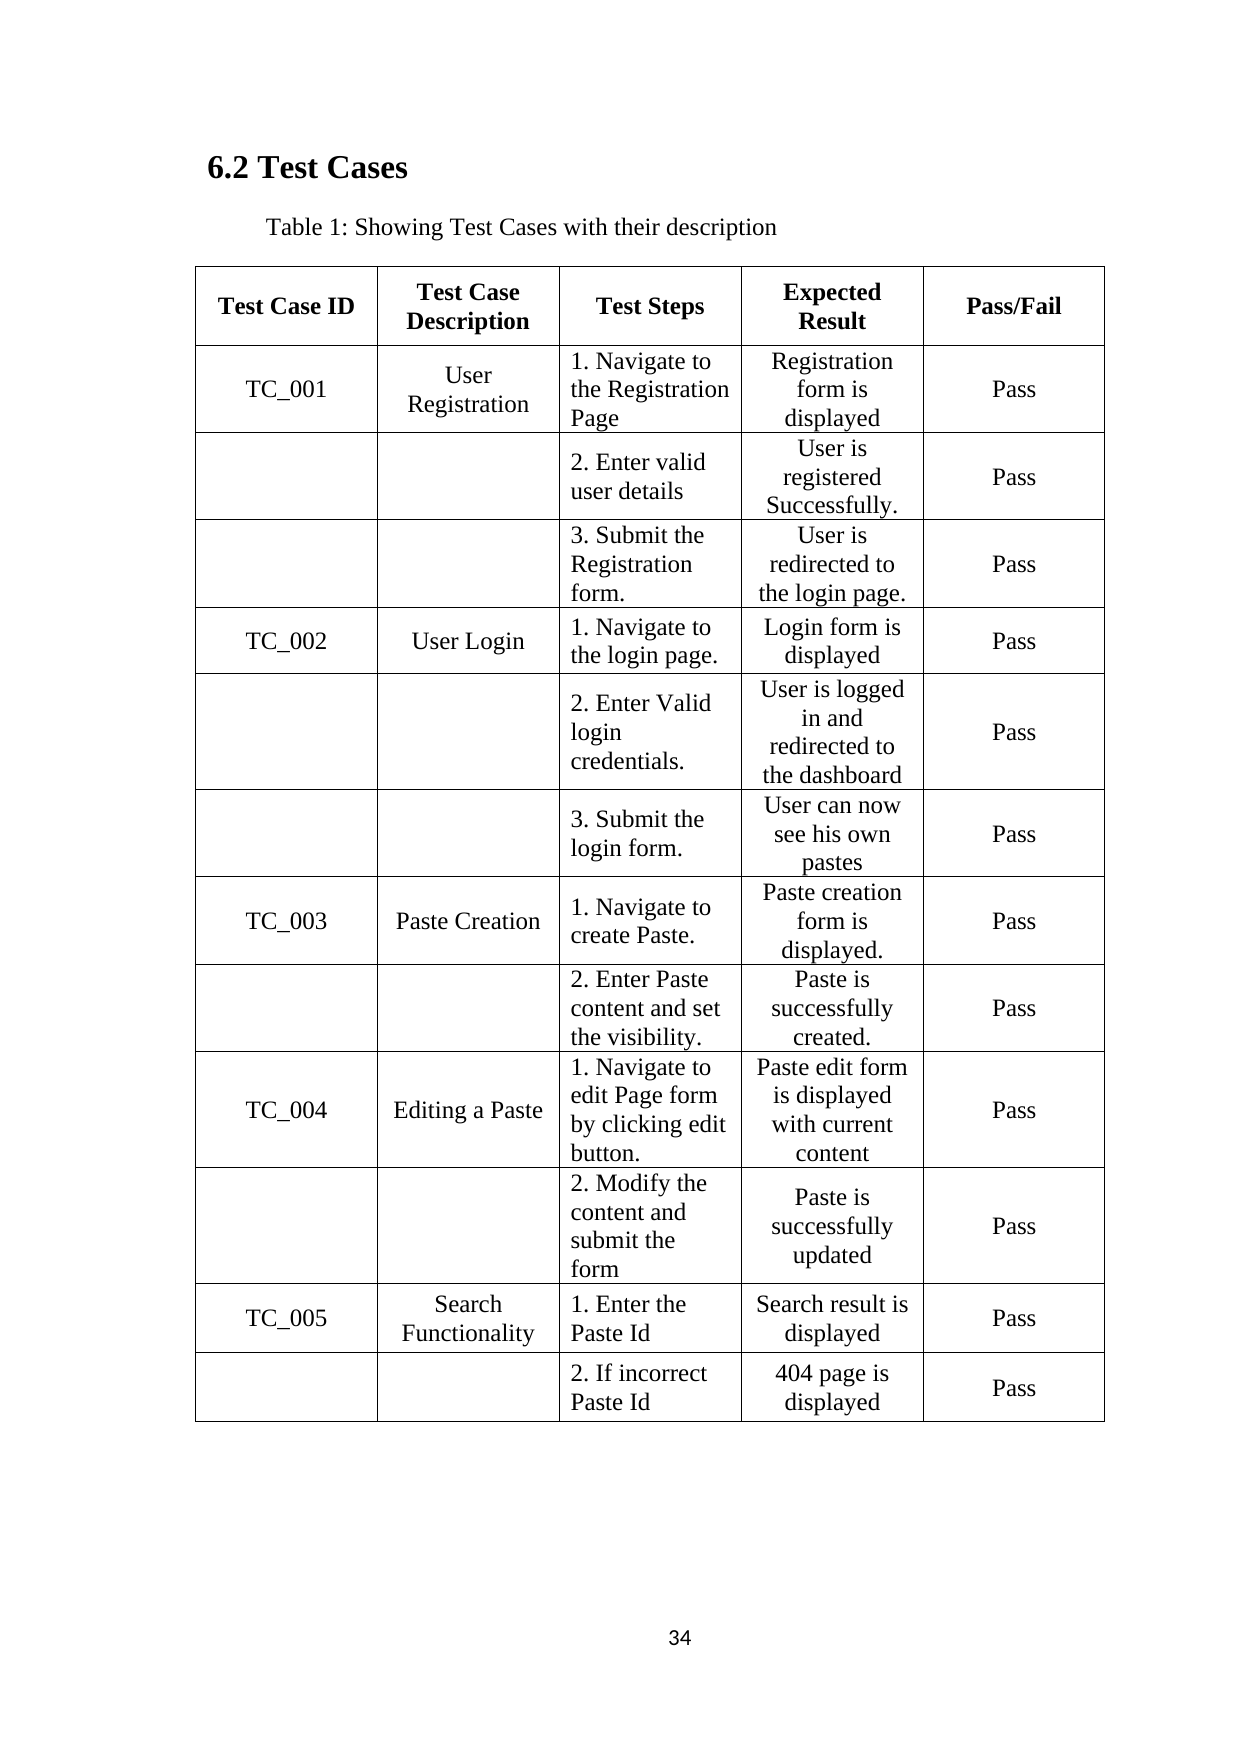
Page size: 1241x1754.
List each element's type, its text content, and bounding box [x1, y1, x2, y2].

text 6.2 Test Cases [207, 147, 1093, 185]
table_cell Search result is displayed [742, 1284, 923, 1352]
table_cell 2. Enter valid user details [560, 433, 741, 519]
text Table 1: Showing Test Cases with their description [207, 212, 1093, 241]
table_cell Pass [924, 790, 1104, 876]
table_cell 404 page is displayed [742, 1353, 923, 1421]
table_cell Search Functionality [378, 1284, 559, 1352]
table_cell Pass [924, 674, 1104, 789]
table_cell Pass [924, 433, 1104, 519]
table_cell [378, 965, 559, 1051]
table_cell User is logged in and redirected to the dashboard [742, 674, 923, 789]
table_header Pass/Fail [924, 267, 1104, 345]
table_cell 1. Navigate to the Registration Page [560, 346, 741, 432]
table_cell Pass [924, 520, 1104, 607]
table_header Test Case Description [378, 267, 559, 345]
table_cell 2. Enter Valid login credentials. [560, 674, 741, 789]
table_cell [378, 674, 559, 789]
table_header Test Steps [560, 267, 741, 345]
table_cell 1. Navigate to edit Page form by clicking edit button. [560, 1052, 741, 1167]
table_cell Pass [924, 1353, 1104, 1421]
table_cell Login form is displayed [742, 608, 923, 673]
table_cell 1. Enter the Paste Id [560, 1284, 741, 1352]
table_cell Pass [924, 346, 1104, 432]
table_header Expected Result [742, 267, 923, 345]
table_cell Pass [924, 877, 1104, 963]
table_cell TC_005 [196, 1284, 377, 1352]
table_cell [196, 674, 377, 789]
table_cell [196, 790, 377, 876]
table_cell Pass [924, 1284, 1104, 1352]
table_cell TC_001 [196, 346, 377, 432]
table_cell [196, 520, 377, 607]
table_cell [378, 1168, 559, 1283]
table_cell [196, 1168, 377, 1283]
table_cell [196, 1353, 377, 1421]
table_cell [378, 1353, 559, 1421]
table_cell Pass [924, 1168, 1104, 1283]
table_cell TC_003 [196, 877, 377, 963]
table_cell User Login [378, 608, 559, 673]
table_cell [196, 433, 377, 519]
table_cell Pass [924, 1052, 1104, 1167]
table_cell [196, 965, 377, 1051]
table_cell Editing a Paste [378, 1052, 559, 1167]
table_cell [378, 790, 559, 876]
table_cell 1. Navigate to create Paste. [560, 877, 741, 963]
table_header Test Case ID [196, 267, 377, 345]
table_cell 1. Navigate to the login page. [560, 608, 741, 673]
table_cell Pass [924, 965, 1104, 1051]
table_cell [378, 520, 559, 607]
table_cell Paste edit form is displayed with current content [742, 1052, 923, 1167]
table_cell Registration form is displayed [742, 346, 923, 432]
table_cell User Registration [378, 346, 559, 432]
table_cell User is redirected to the login page. [742, 520, 923, 607]
table_cell 2. If incorrect Paste Id [560, 1353, 741, 1421]
table_cell 2. Enter Paste content and set the visibility. [560, 965, 741, 1051]
table_cell User is registered Successfully. [742, 433, 923, 519]
table_cell [378, 433, 559, 519]
table_cell Paste Creation [378, 877, 559, 963]
table_cell 3. Submit the Registration form. [560, 520, 741, 607]
table_cell TC_004 [196, 1052, 377, 1167]
table_cell Pass [924, 608, 1104, 673]
table_cell User can now see his own pastes [742, 790, 923, 876]
table_cell TC_002 [196, 608, 377, 673]
table_cell Paste is successfully created. [742, 965, 923, 1051]
table_cell 3. Submit the login form. [560, 790, 741, 876]
table_cell Paste is successfully updated [742, 1168, 923, 1283]
table_cell Paste creation form is displayed. [742, 877, 923, 963]
table_cell 2. Modify the content and submit the form [560, 1168, 741, 1283]
